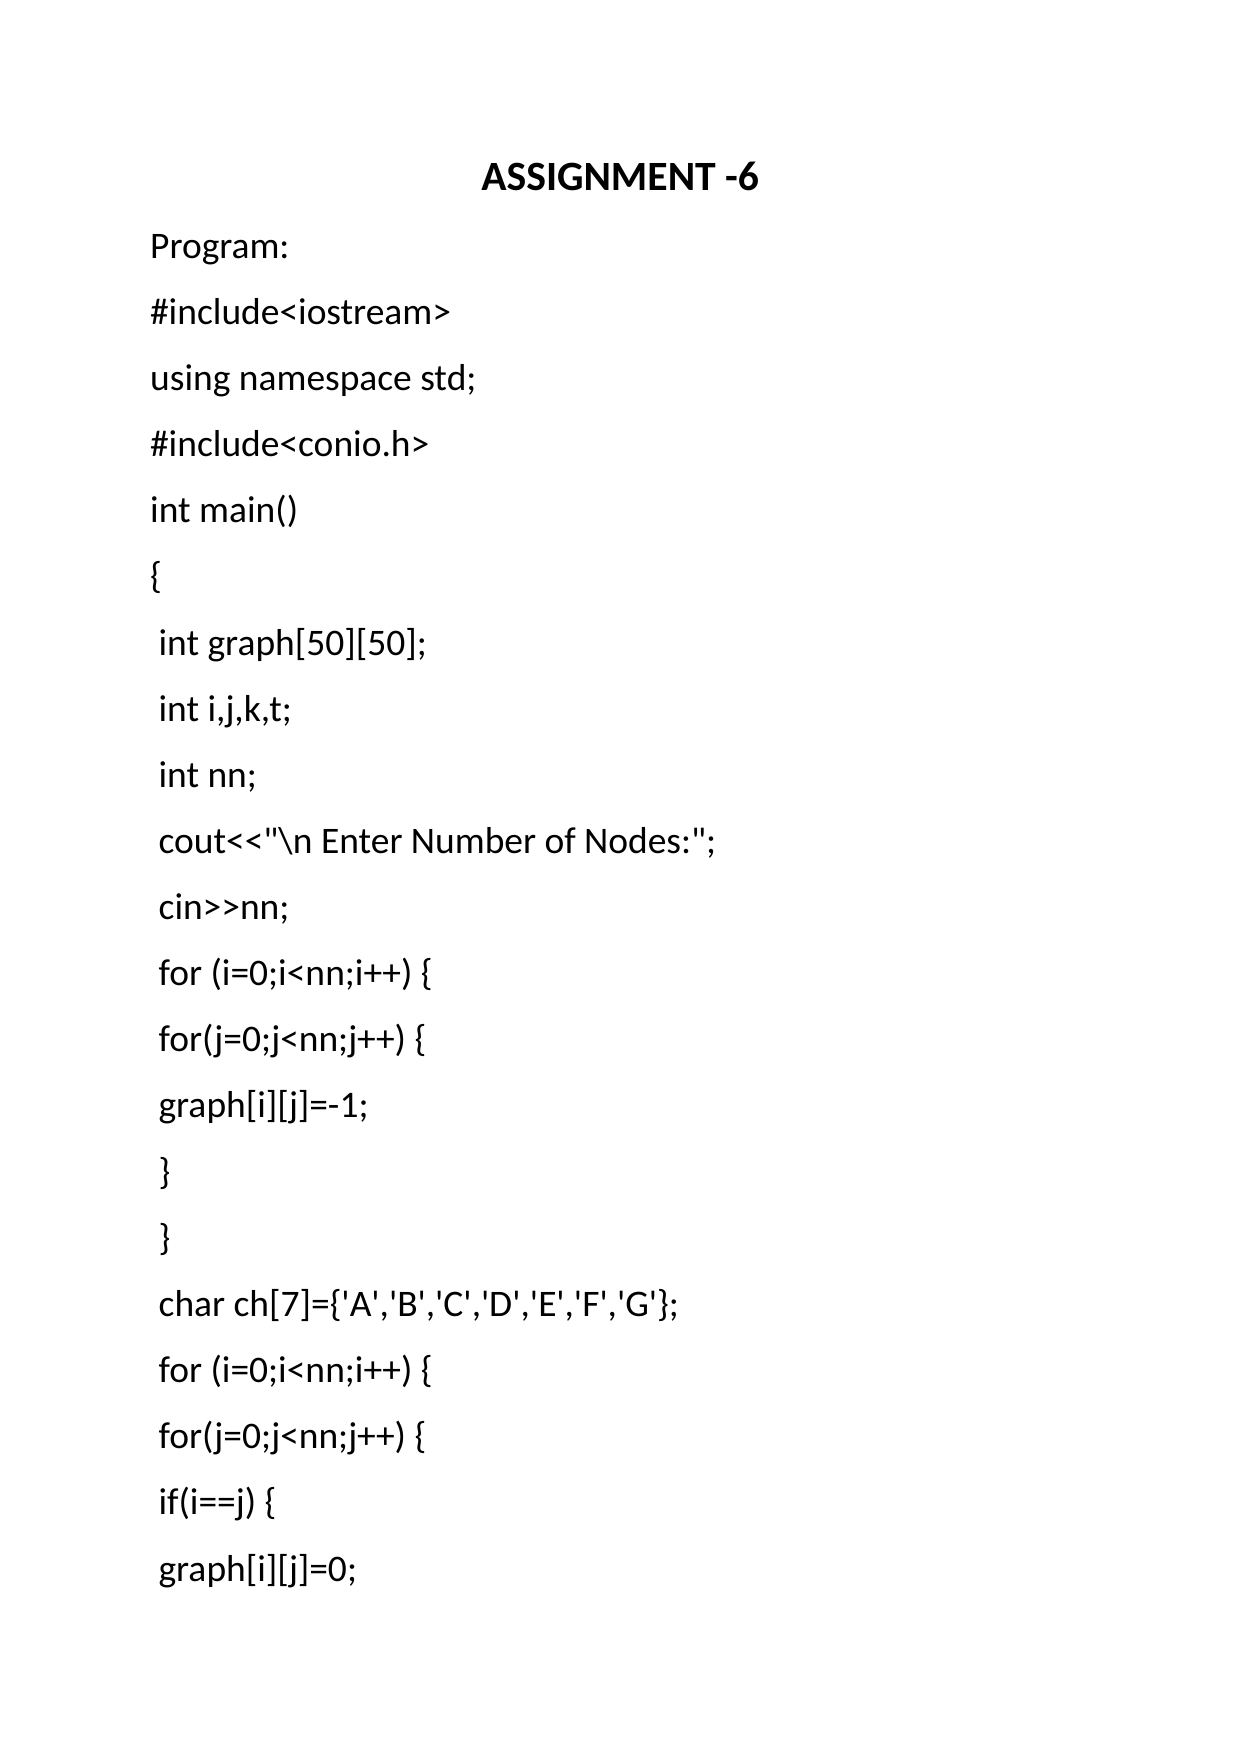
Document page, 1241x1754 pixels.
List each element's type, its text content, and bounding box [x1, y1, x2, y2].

text graph[i][j]=0; [150, 1544, 1090, 1590]
text { [150, 552, 1090, 598]
text cout<<"\n Enter Number of Nodes:"; [150, 817, 1090, 863]
text #include<conio.h> [150, 420, 1090, 466]
text for(j=0;j<nn;j++) { [150, 1412, 1090, 1458]
text Program: [150, 222, 1090, 267]
text int main() [150, 486, 1090, 532]
text for(j=0;j<nn;j++) { [150, 1015, 1090, 1061]
text ASSIGNMENT -6 [150, 150, 1090, 201]
text char ch[7]={'A','B','C','D','E','F','G'}; [150, 1280, 1090, 1326]
text for (i=0;i<nn;i++) { [150, 1346, 1090, 1392]
text int nn; [150, 751, 1090, 797]
text graph[i][j]=-1; [150, 1081, 1090, 1127]
text } [150, 1148, 1090, 1193]
text int i,j,k,t; [150, 684, 1090, 730]
text } [150, 1214, 1090, 1259]
text using namespace std; [150, 354, 1090, 400]
text cin>>nn; [150, 883, 1090, 929]
text for (i=0;i<nn;i++) { [150, 949, 1090, 995]
text int graph[50][50]; [150, 618, 1090, 664]
text #include<iostream> [150, 288, 1090, 333]
text if(i==j) { [150, 1478, 1090, 1524]
